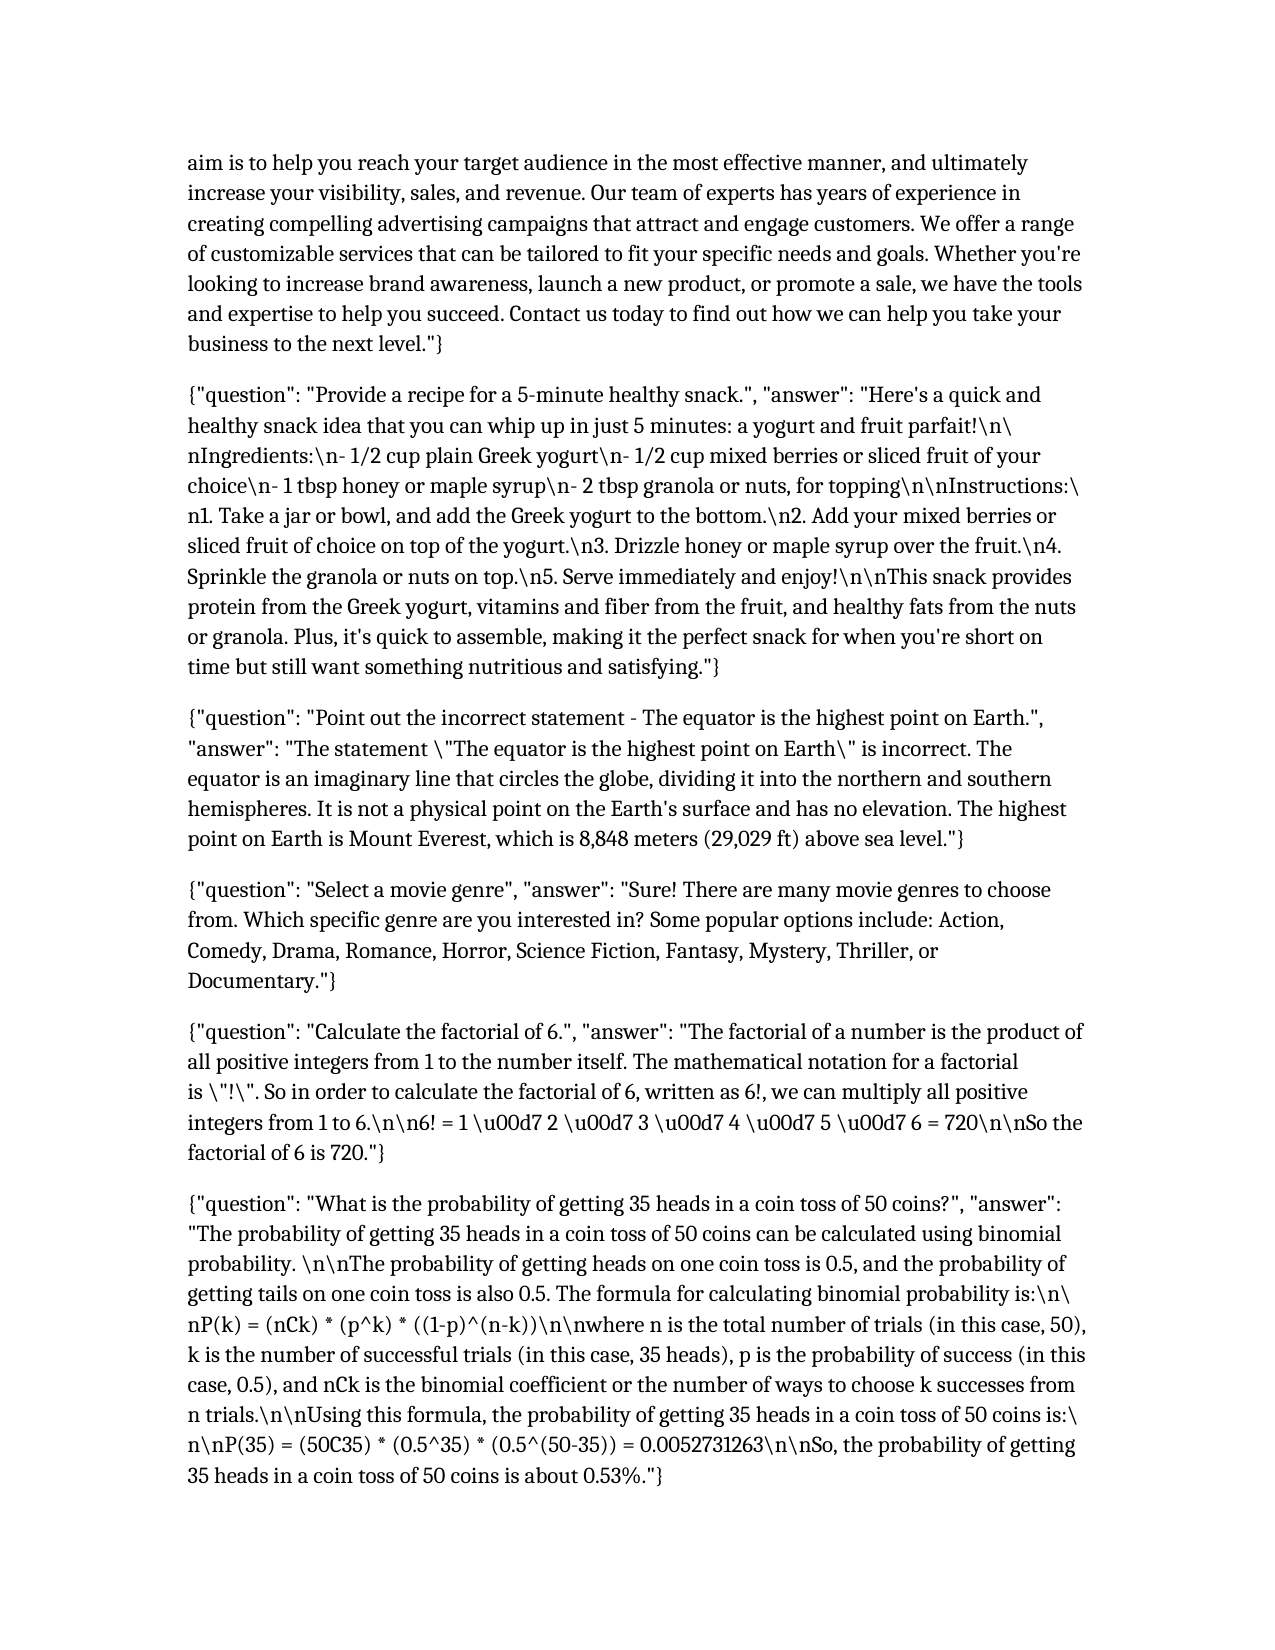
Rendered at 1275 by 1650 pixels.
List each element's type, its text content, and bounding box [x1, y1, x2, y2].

text {"question": "Provide a recipe for a 5-minute healthy snack.", "answer": "Here's a quick and healthy snack idea that you can whip up in just 5 minutes: a yogurt and fruit parfait!\n\nIngredients:\n- 1/2 cup plain Greek yogurt\n- 1/2 cup mixed berries or sliced fruit of your choice\n- 1 tbsp honey or maple syrup\n- 2 tbsp granola or nuts, for topping\n\nInstructions:\n1. Take a jar or bowl, and add the Greek yogurt to the bottom.\n2. Add your mixed berries or sliced fruit of choice on top of the yogurt.\n3. Drizzle honey or maple syrup over the fruit.\n4. Sprinkle the granola or nuts on top.\n5. Serve immediately and enjoy!\n\nThis snack provides protein from the Greek yogurt, vitamins and fiber from the fruit, and healthy fats from the nuts or granola. Plus, it's quick to assemble, making it the perfect snack for when you're short on time but still want something nutritious and satisfying."} [187, 382, 1087, 681]
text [187, 150, 1087, 358]
text {"question": "Select a movie genre", "answer": "Sure! There are many movie genres to choose from. Which specific genre are you interested in? Some popular options include: Action, Comedy, Drama, Romance, Horror, Science Fiction, Fantasy, Mystery, Thriller, or Documentary."} [187, 877, 1087, 994]
text {"question": "Point out the incorrect statement - The equator is the highest point on Earth.", "answer": "The statement \"The equator is the highest point on Earth\" is incorrect. The equator is an imaginary line that circles the globe, dividing it into the northern and southern hemispheres. It is not a physical point on the Earth's surface and has no elevation. The highest point on Earth is Mount Everest, which is 8,848 meters (29,029 ft) above sea level."} [187, 705, 1087, 852]
text {"question": "What is the probability of getting 35 heads in a coin toss of 50 coins?", "answer": "The probability of getting 35 heads in a coin toss of 50 coins can be calculated using binomial probability. \n\nThe probability of getting heads on one coin toss is 0.5, and the probability of getting tails on one coin toss is also 0.5. The formula for calculating binomial probability is:\n\nP(k) = (nCk) * (p^k) * ((1-p)^(n-k))\n\nwhere n is the total number of trials (in this case, 50), k is the number of successful trials (in this case, 35 heads), p is the probability of success (in this case, 0.5), and nCk is the binomial coefficient or the number of ways to choose k successes from n trials.\n\nUsing this formula, the probability of getting 35 heads in a coin toss of 50 coins is:\n\nP(35) = (50C35) * (0.5^35) * (0.5^(50-35)) = 0.0052731263\n\nSo, the probability of getting 35 heads in a coin toss of 50 coins is about 0.53%."} [187, 1191, 1087, 1489]
text {"question": "Calculate the factorial of 6.", "answer": "The factorial of a number is the product of all positive integers from 1 to the number itself. The mathematical notation for a factorial is \"!\". So in order to calculate the factorial of 6, written as 6!, we can multiply all positive integers from 1 to 6.\n\n6! = 1 \u00d7 2 \u00d7 3 \u00d7 4 \u00d7 5 \u00d7 6 = 720\n\nSo the factorial of 6 is 720."} [187, 1019, 1087, 1166]
